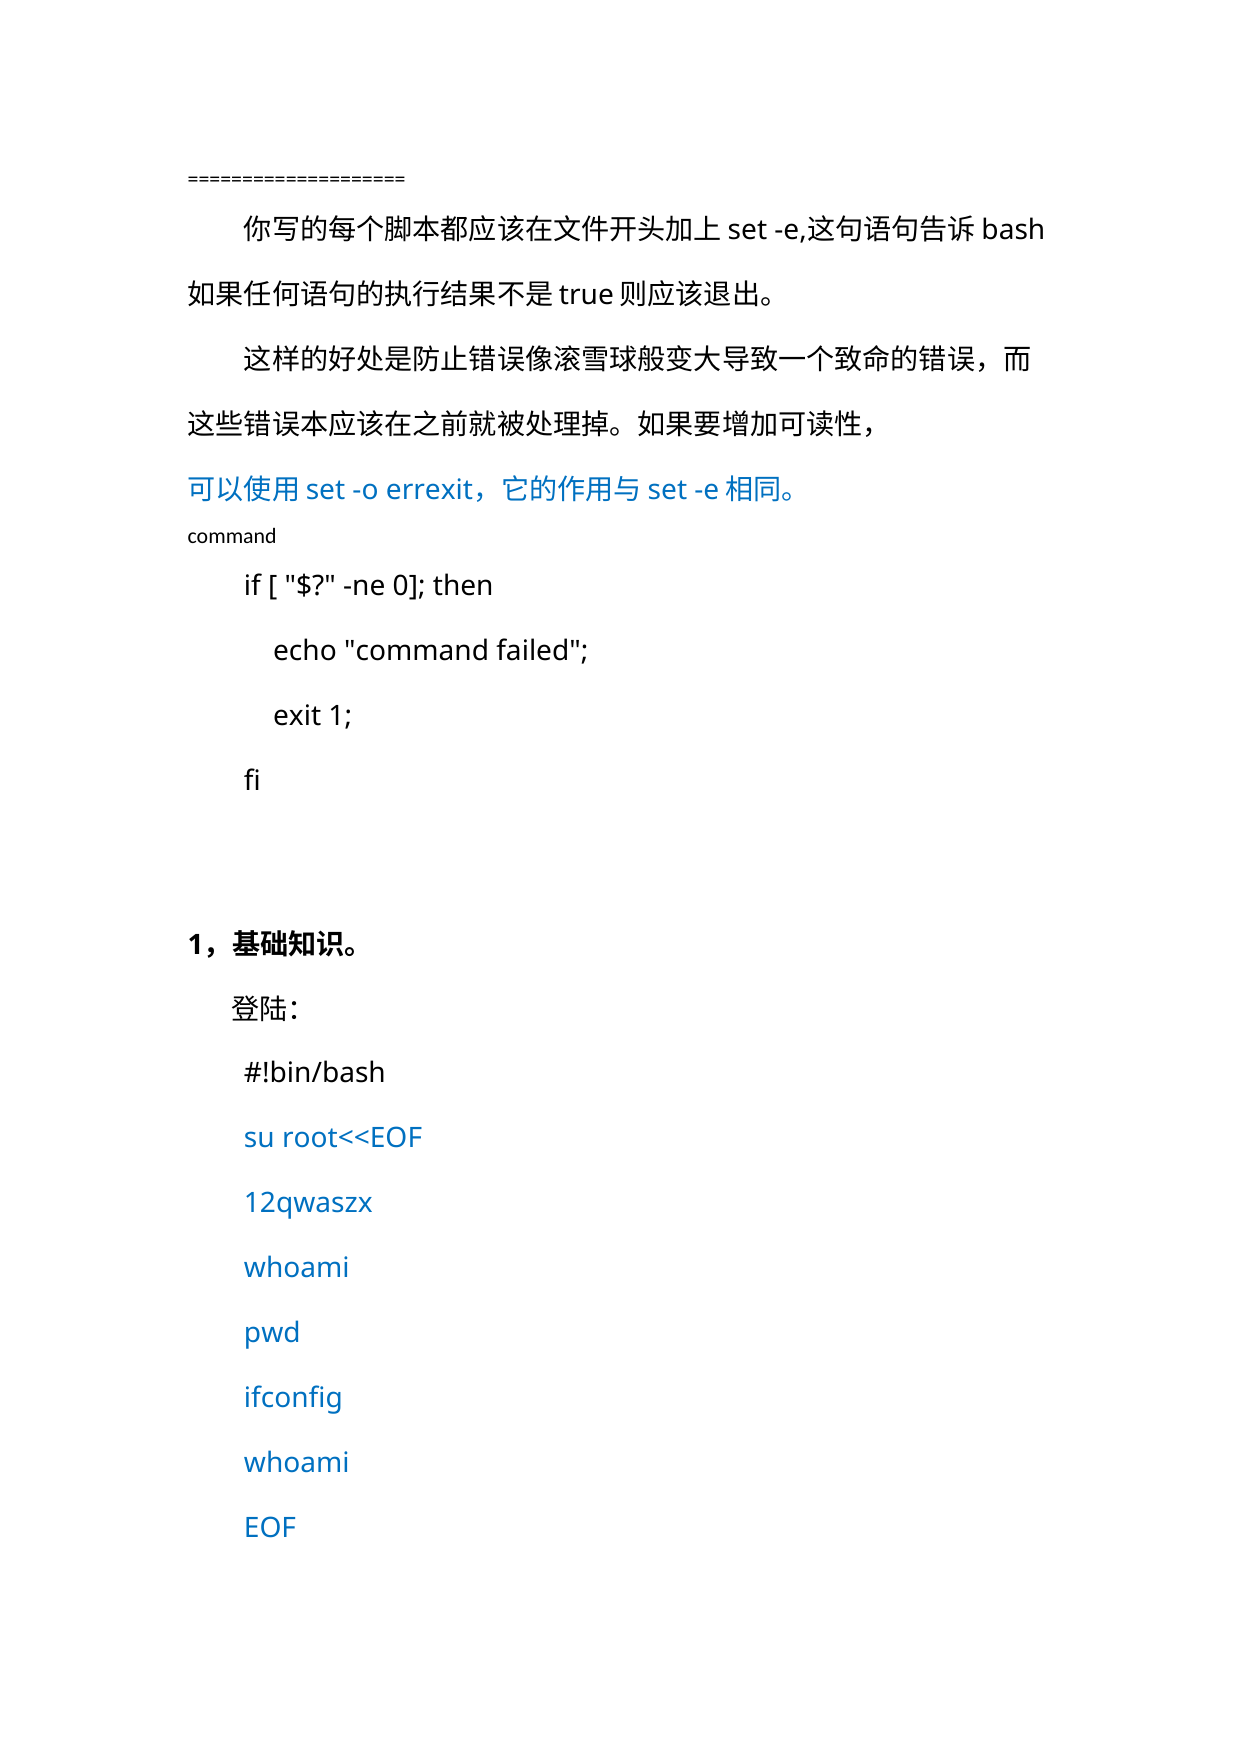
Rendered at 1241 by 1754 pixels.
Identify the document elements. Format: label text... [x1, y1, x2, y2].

text ifconfig [187, 1364, 1053, 1429]
text echo "command failed"; [187, 617, 1053, 682]
text 12qwaszx [187, 1169, 1053, 1234]
text if [ "$?" -ne 0]; then [187, 552, 1053, 617]
text fi [187, 747, 1053, 812]
list 登陆： [187, 974, 1053, 1039]
text EOF [187, 1494, 1053, 1559]
list 基础知识。 [187, 909, 1053, 974]
text 可以使用set -o errexit，它的作用与set -e相同。 [187, 454, 1053, 519]
text exit 1; [187, 682, 1053, 747]
text ==================== [187, 162, 1053, 194]
text whoami [187, 1429, 1053, 1494]
text pwd [187, 1299, 1053, 1364]
text #!bin/bash [187, 1039, 1053, 1104]
text su root<<EOF [187, 1104, 1053, 1169]
text 这样的好处是防止错误像滚雪球般变大导致一个致命的错误，而这些错误本应该在之前就被处理掉。如果要增加可读性， [187, 324, 1053, 454]
text whoami [187, 1234, 1053, 1299]
text command [187, 519, 1053, 552]
text 你写的每个脚本都应该在文件开头加上set -e,这句语句告诉bash如果任何语句的执行结果不是true则应该退出。 [187, 194, 1053, 324]
